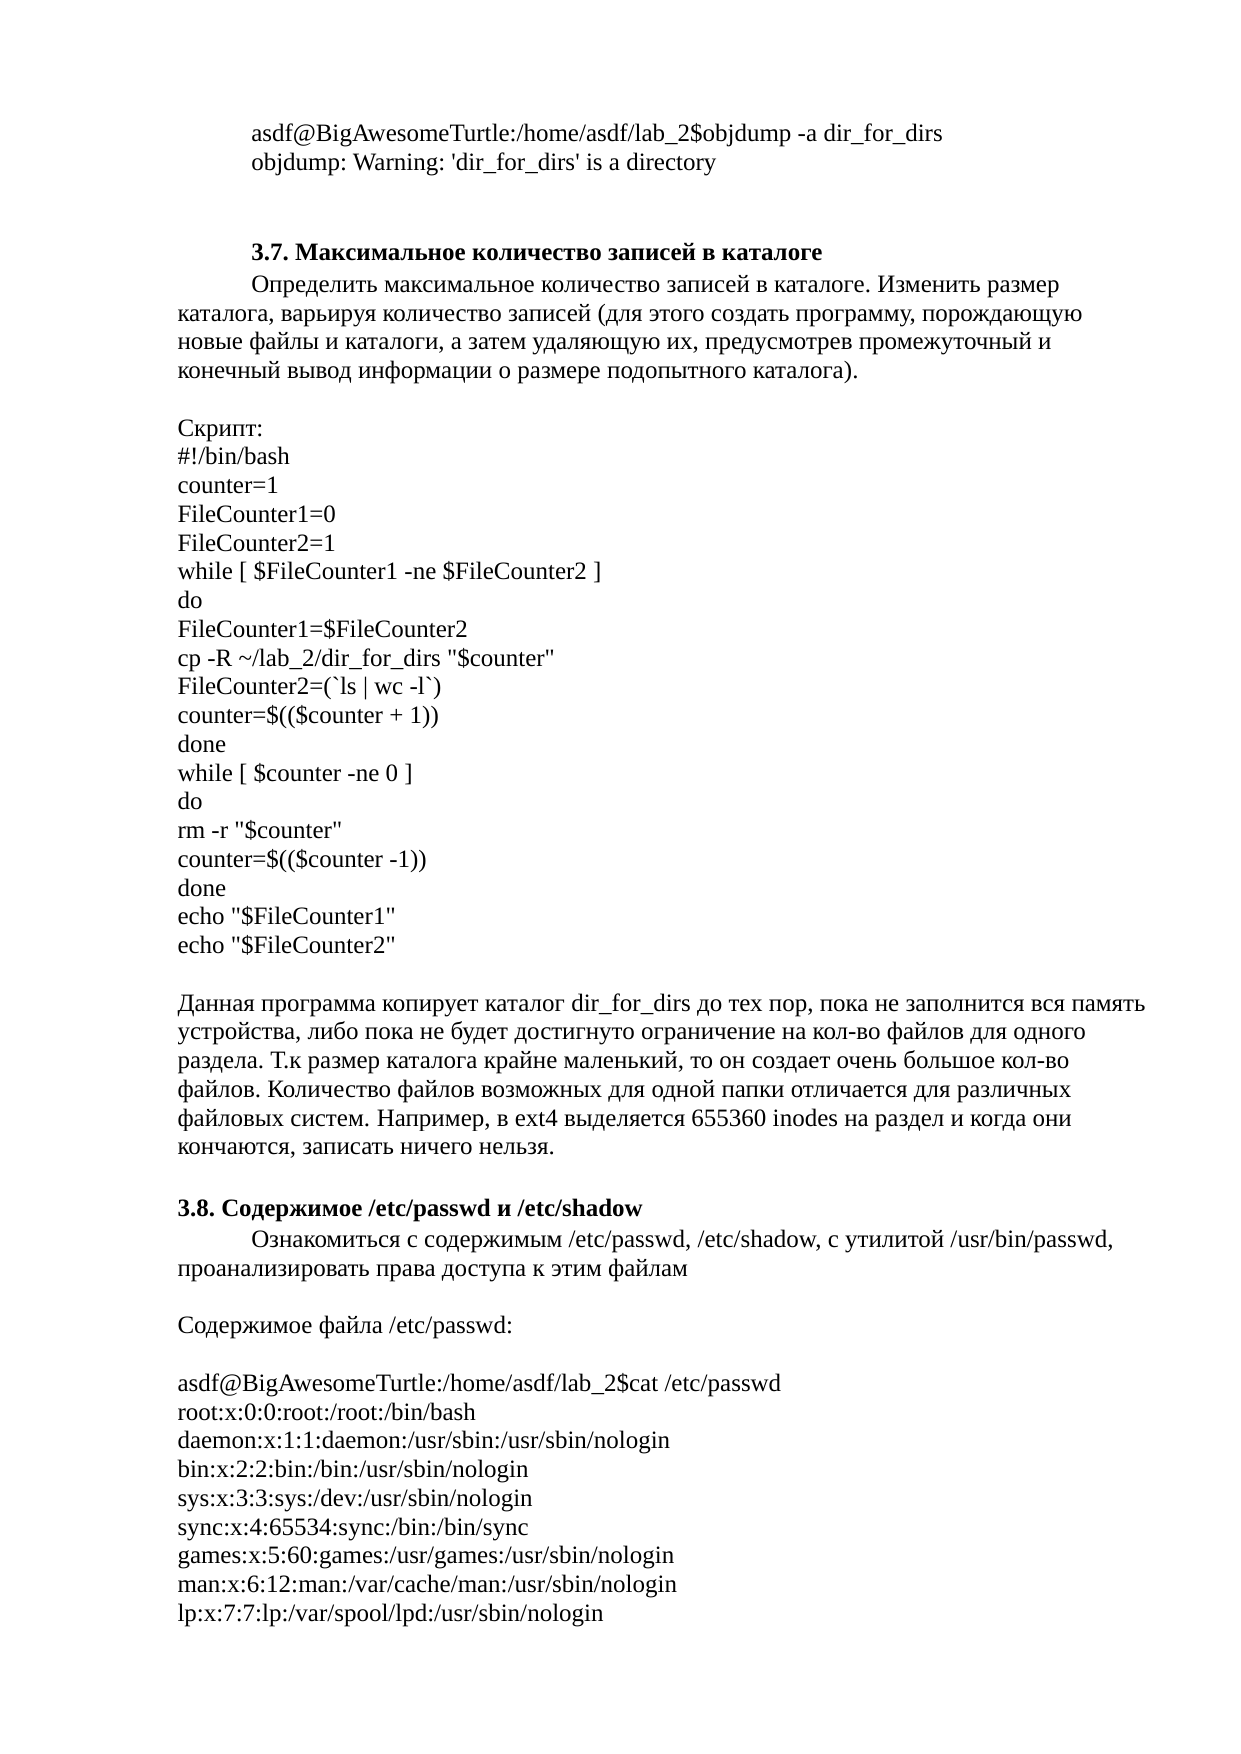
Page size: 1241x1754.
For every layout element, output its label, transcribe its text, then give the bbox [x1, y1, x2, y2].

text root:x:0:0:root:/root:/bin/bash [177, 1397, 1152, 1425]
text counter=1 [177, 470, 1152, 499]
text FileCounter2=1 [177, 528, 1152, 556]
text Данная программа копирует каталог dir_for_dirs до тех пор, пока не заполнится вся память устройства, либо пока не будет достигнуто ограничение на кол-во файлов для одного раздела. Т.к размер каталога крайне маленький, то он создает очень большое кол-во файлов. Количество файлов возможных для одной папки отличается для различных файловых систем. Например, в ext4 выделяется 655360 inodes на раздел и когда они кончаются, записать ничего нельзя. [177, 988, 1152, 1160]
text bin:x:2:2:bin:/bin:/usr/sbin/nologin [177, 1454, 1152, 1483]
text Содержимое файла /etc/passwd: [177, 1310, 1152, 1339]
text sys:x:3:3:sys:/dev:/usr/sbin/nologin [177, 1483, 1152, 1512]
text sync:x:4:65534:sync:/bin:/bin/sync [177, 1512, 1152, 1540]
text done [177, 873, 1152, 901]
subtitle 3.8. Содержимое /etc/passwd и /etc/shadow [177, 1193, 1152, 1222]
text FileCounter1=0 [177, 499, 1152, 528]
text counter=$(($counter -1)) [177, 844, 1152, 873]
text do [177, 585, 1152, 614]
text man:x:6:12:man:/var/cache/man:/usr/sbin/nologin [177, 1569, 1152, 1598]
text asdf@BigAwesomeTurtle:/home/asdf/lab_2$cat /etc/passwd [177, 1368, 1152, 1397]
text do [177, 786, 1152, 815]
text counter=$(($counter + 1)) [177, 700, 1152, 729]
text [177, 147, 1152, 176]
text Ознакомиться с содержимым /etc/passwd, /etc/shadow, с утилитой /usr/bin/passwd, проанализировать права доступа к этим файлам [177, 1224, 1152, 1282]
text #!/bin/bash [177, 441, 1152, 470]
text Определить максимальное количество записей в каталоге. Изменить размер каталога, варьируя количество записей (для этого создать программу, порождающую новые файлы и каталоги, а затем удаляющую их, предусмотрев промежуточный и конечный вывод информации о размере подопытного каталога). [177, 269, 1152, 384]
text Скрипт: [177, 413, 1152, 441]
text echo "$FileCounter1" [177, 901, 1152, 930]
text rm -r "$counter" [177, 815, 1152, 844]
text daemon:x:1:1:daemon:/usr/sbin:/usr/sbin/nologin [177, 1425, 1152, 1454]
subtitle 3.7. Максимальное количество записей в каталоге [177, 237, 1152, 266]
text FileCounter2=(`ls | wc -l`) [177, 671, 1152, 700]
text cp -R ~/lab_2/dir_for_dirs "$counter" [177, 643, 1152, 671]
text lp:x:7:7:lp:/var/spool/lpd:/usr/sbin/nologin [177, 1598, 1152, 1627]
text while [ $counter -ne 0 ] [177, 758, 1152, 786]
text echo "$FileCounter2" [177, 930, 1152, 959]
text games:x:5:60:games:/usr/games:/usr/sbin/nologin [177, 1540, 1152, 1569]
text FileCounter1=$FileCounter2 [177, 614, 1152, 643]
text done [177, 729, 1152, 758]
text while [ $FileCounter1 -ne $FileCounter2 ] [177, 556, 1152, 585]
text asdf@BigAwesomeTurtle:/home/asdf/lab_2$objdump -a dir_for_dirs [177, 118, 1152, 147]
